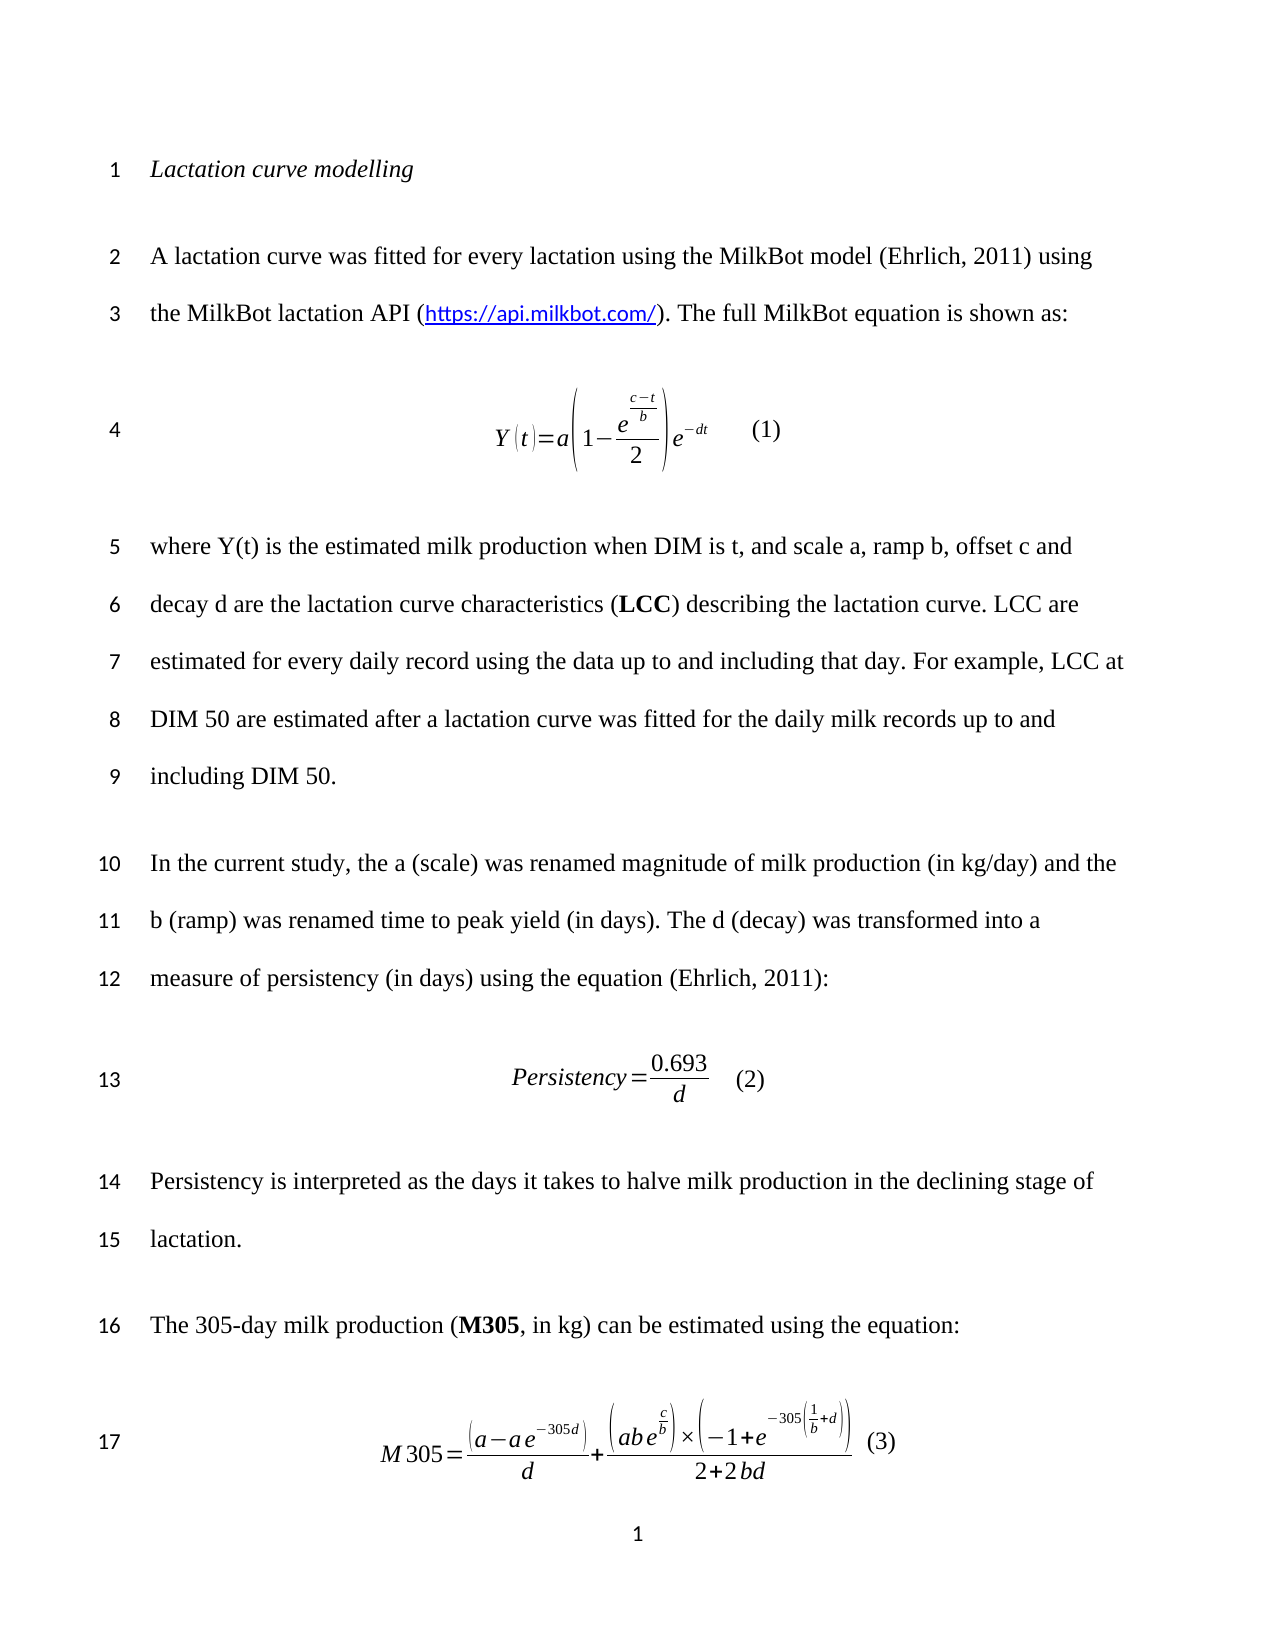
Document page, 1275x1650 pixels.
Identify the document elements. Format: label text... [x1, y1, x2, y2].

text In the current study, the a (scale) was renamed magnitude of milk production (in kg/day) and the b (ramp) was renamed time to peak yield (in days). The d (decay) was transformed into a measure of persistency (in days) using the equation (Ehrlich, 2011): [150, 848, 1125, 992]
text A lactation curve was fitted for every lactation using the MilkBot model (Ehrlich, 2011) using the MilkBot lactation API (https://api.milkbot.com/). The full MilkBot equation is shown as: [150, 241, 1125, 327]
text (3) [150, 1397, 1125, 1486]
text (2) [150, 1049, 1125, 1108]
text (1) [150, 386, 1125, 473]
text where Y(t) is the estimated milk production when DIM is t, and scale a, ramp b, offset c and decay d are the lactation curve characteristics (LCC) describing the lactation curve. LCC are estimated for every daily record using the data up to and including that day. For example, LCC at DIM 50 are estimated after a lactation curve was fitted for the daily milk records up to and including DIM 50. [150, 531, 1125, 790]
text Persistency is interpreted as the days it takes to halve milk production in the declining stage of lactation. [150, 1166, 1125, 1253]
subtitle Lactation curve modelling [150, 154, 1125, 183]
text The 305-day milk production (M305, in kg) can be estimated using the equation: [150, 1311, 1125, 1339]
